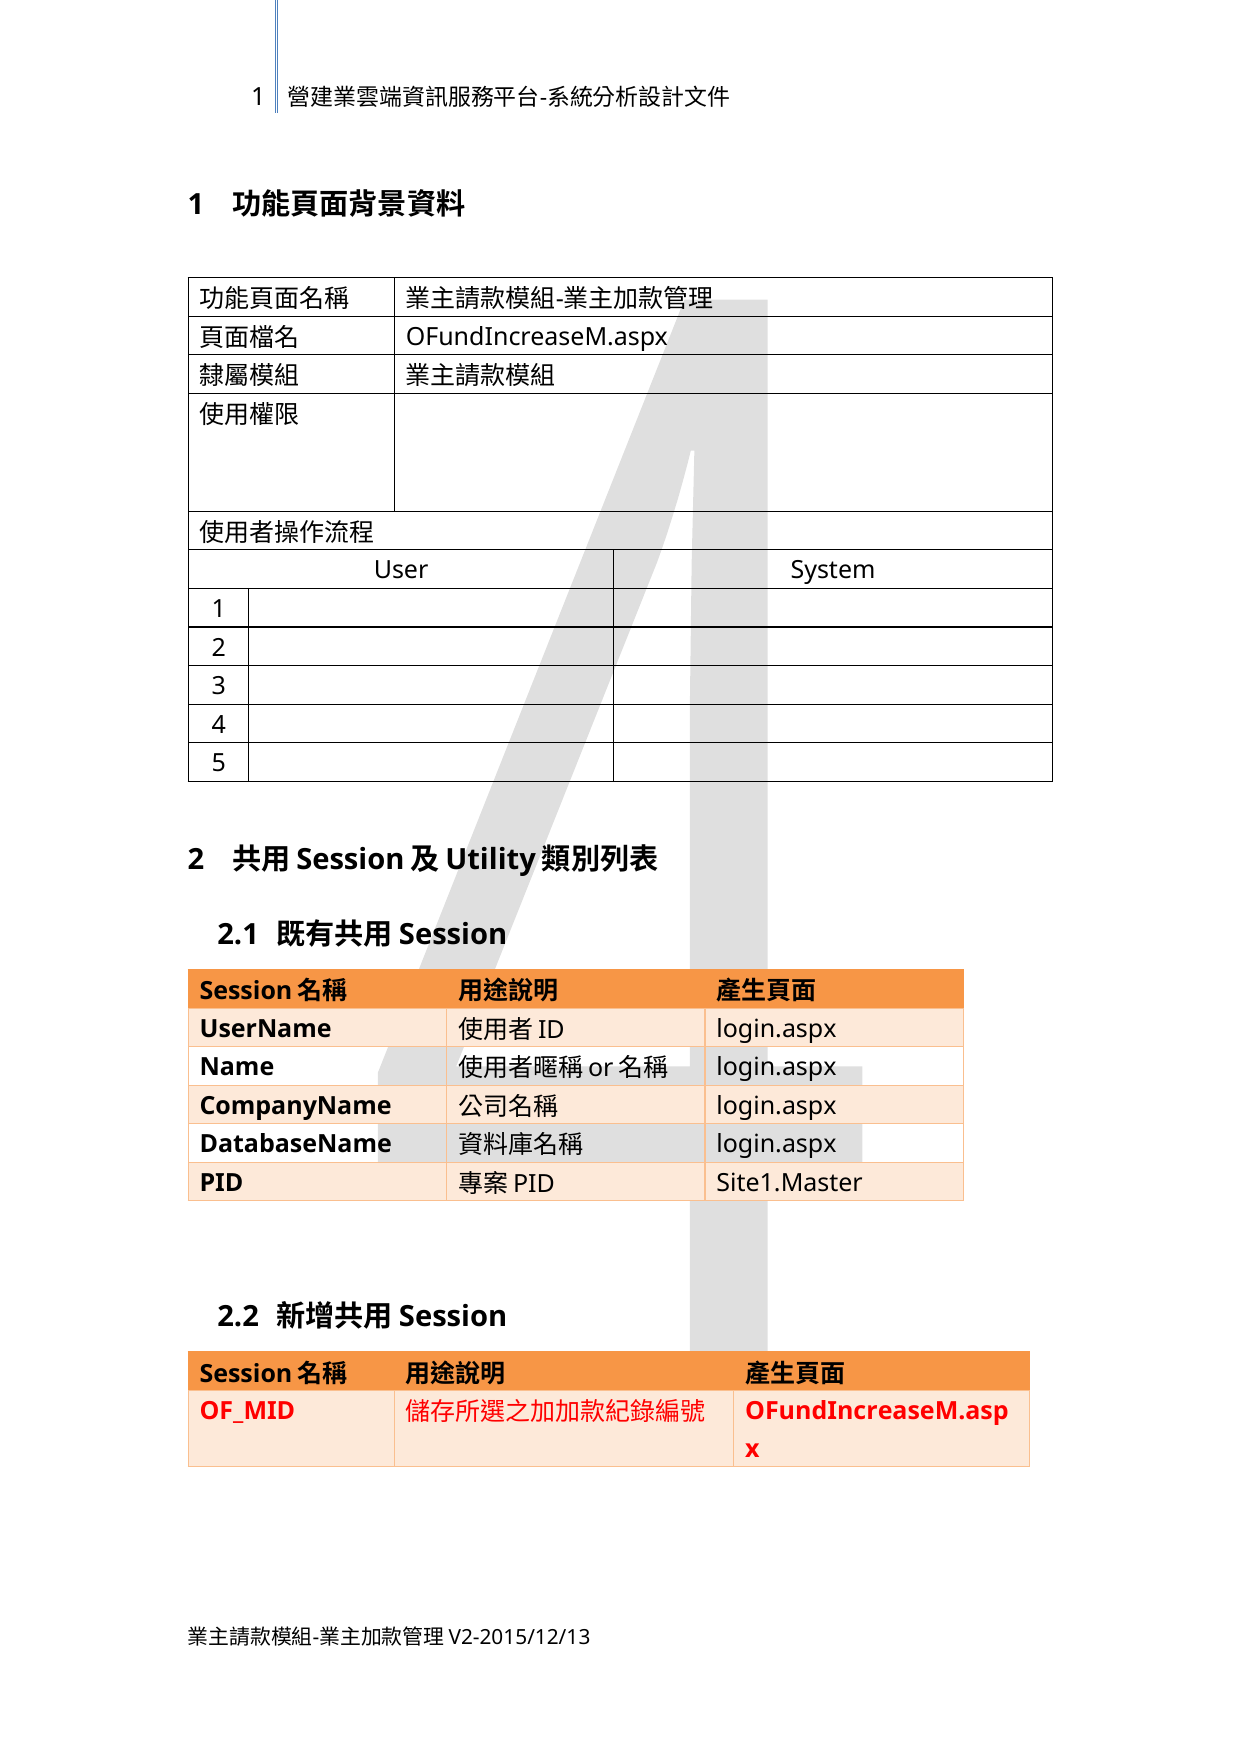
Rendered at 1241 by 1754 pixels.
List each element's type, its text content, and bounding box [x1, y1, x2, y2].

list 共用Session及Utility類別列表 [187, 819, 1053, 894]
table_cell UserName [189, 1009, 446, 1046]
table_cell CompanyName [189, 1086, 446, 1123]
table_cell [614, 705, 1052, 742]
table_cell OFundIncreaseM.aspx [395, 317, 1052, 354]
table_header Session名稱 [189, 970, 446, 1008]
table_cell 資料庫名稱 [447, 1124, 704, 1162]
table_header 用途說明 [447, 970, 704, 1008]
table_cell 隸屬模組 [189, 355, 394, 393]
table_header 業主請款模組-業主加款管理 [395, 278, 1052, 316]
table_cell 專案PID [447, 1163, 704, 1200]
table_cell 頁面檔名 [189, 317, 394, 354]
table_cell 儲存所選之加加款紀錄編號 [395, 1391, 733, 1466]
table_cell login.aspx [706, 1047, 963, 1085]
table_cell DatabaseName [189, 1124, 446, 1162]
table_cell 業主請款模組 [395, 355, 1052, 393]
table_header Session名稱 [189, 1353, 394, 1390]
table_cell 使用權限 [189, 394, 394, 511]
table_cell [614, 628, 1052, 665]
table_cell 使用者操作流程 [189, 512, 1052, 549]
table_cell [249, 666, 613, 703]
table_cell [614, 666, 1052, 703]
table_cell User [189, 550, 613, 588]
table_header 功能頁面名稱 [189, 278, 394, 316]
table_cell login.aspx [706, 1086, 963, 1123]
table_cell System [614, 550, 1052, 588]
table_cell [614, 589, 1052, 626]
table_cell login.aspx [706, 1124, 963, 1162]
table_cell Site1.Master [706, 1163, 963, 1200]
table_header 產生頁面 [734, 1353, 1029, 1390]
table_cell PID [189, 1163, 446, 1200]
list 既有共用Session [217, 894, 1053, 969]
table_cell 5 [189, 743, 248, 781]
table_header 產生頁面 [706, 970, 963, 1008]
table_cell 2 [189, 628, 248, 665]
table_header 用途說明 [395, 1353, 733, 1390]
table_cell 使用者ID [447, 1009, 704, 1046]
list 新增共用Session [217, 1276, 1053, 1351]
table_cell [249, 743, 613, 781]
table_cell 3 [189, 666, 248, 703]
table_cell 公司名稱 [447, 1086, 704, 1123]
table_cell [249, 589, 613, 626]
table_cell 使用者暱稱or名稱 [447, 1047, 704, 1085]
table_cell OF_MID [189, 1391, 394, 1466]
table_cell OFundIncreaseM.aspx [734, 1391, 1029, 1466]
table_cell Name [189, 1047, 446, 1085]
list 功能頁面背景資料 [187, 164, 1053, 239]
table_cell 1 [189, 589, 248, 626]
table_cell login.aspx [706, 1009, 963, 1046]
table_cell [614, 743, 1052, 781]
table_cell [249, 628, 613, 665]
table_cell 4 [189, 705, 248, 742]
table_cell [395, 394, 1052, 511]
table_cell [249, 705, 613, 742]
